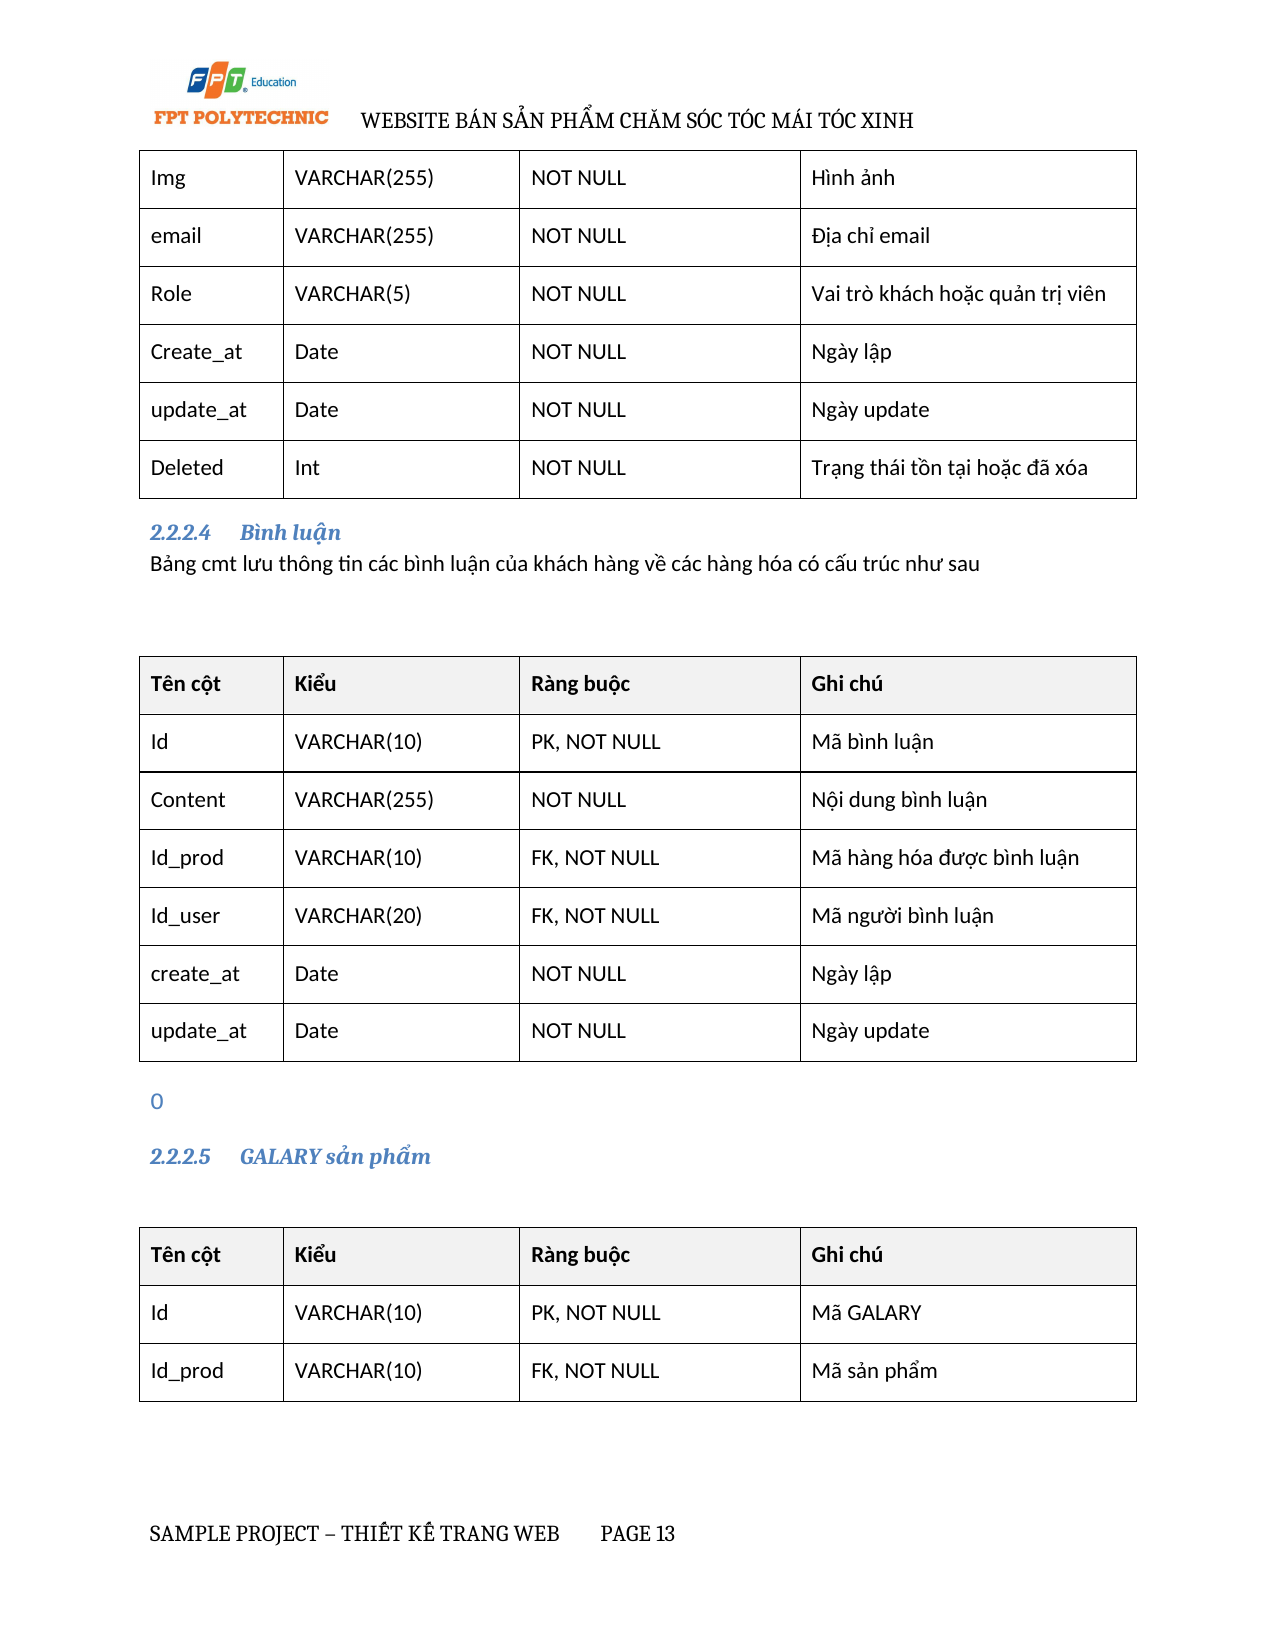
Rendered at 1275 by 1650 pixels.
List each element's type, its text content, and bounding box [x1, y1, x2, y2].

table_cell VARCHAR(255) [284, 773, 519, 829]
table_cell Id_prod [140, 1344, 283, 1401]
table_cell NOT NULL [520, 441, 800, 497]
table_cell Mã bình luận [801, 715, 1136, 771]
table_cell NOT NULL [520, 383, 800, 439]
table_cell VARCHAR(255) [284, 151, 519, 208]
table_cell NOT NULL [520, 325, 800, 382]
table_cell VARCHAR(255) [284, 209, 519, 266]
table_cell Create_at [140, 325, 283, 382]
table_cell Mã hàng hóa được bình luận [801, 830, 1136, 887]
table_cell Id [140, 715, 283, 771]
table_cell NOT NULL [520, 151, 800, 208]
table_cell Ngày lập [801, 325, 1136, 382]
table_cell VARCHAR(20) [284, 888, 519, 945]
table_header Tên cột [140, 1228, 283, 1285]
table_cell Id_user [140, 888, 283, 945]
table_header Tên cột [140, 657, 283, 713]
table_cell Content [140, 773, 283, 829]
table_header Kiểu [284, 657, 519, 713]
table_cell NOT NULL [520, 209, 800, 266]
subtitle GALARY sản phẩm [150, 1144, 1125, 1170]
table_cell VARCHAR(10) [284, 715, 519, 771]
table_cell Ngày update [801, 1004, 1136, 1061]
table_cell Id [140, 1286, 283, 1343]
table_cell NOT NULL [520, 773, 800, 829]
table_cell update_at [140, 1004, 283, 1061]
table_header Ghi chú [801, 1228, 1136, 1285]
table_cell Mã sản phẩm [801, 1344, 1136, 1401]
table_cell VARCHAR(10) [284, 830, 519, 887]
table_cell Role [140, 267, 283, 324]
table_header Ràng buộc [520, 1228, 800, 1285]
table_cell NOT NULL [520, 267, 800, 324]
table_cell Id_prod [140, 830, 283, 887]
table_cell NOT NULL [520, 946, 800, 1003]
table_cell Vai trò khách hoặc quản trị viên [801, 267, 1136, 324]
table_cell PK, NOT NULL [520, 715, 800, 771]
table_cell FK, NOT NULL [520, 1344, 800, 1401]
table_cell Date [284, 383, 519, 439]
table_cell PK, NOT NULL [520, 1286, 800, 1343]
table_header Kiểu [284, 1228, 519, 1285]
table_header Ghi chú [801, 657, 1136, 713]
table_cell VARCHAR(5) [284, 267, 519, 324]
table_cell Int [284, 441, 519, 497]
table_cell Date [284, 1004, 519, 1061]
table_cell Ngày update [801, 383, 1136, 439]
text Bảng cmt lưu thông tin các bình luận của khách hàng về các hàng hóa có cấu trúc như sau [150, 549, 1125, 578]
table_cell Địa chỉ email [801, 209, 1136, 266]
table_cell FK, NOT NULL [520, 888, 800, 945]
table_header Ràng buộc [520, 657, 800, 713]
table_cell Deleted [140, 441, 283, 497]
table_cell Hình ảnh [801, 151, 1136, 208]
table_cell Date [284, 946, 519, 1003]
table_cell Mã người bình luận [801, 888, 1136, 945]
table_cell FK, NOT NULL [520, 830, 800, 887]
table_cell Ngày lập [801, 946, 1136, 1003]
table_cell Img [140, 151, 283, 208]
table_cell create_at [140, 946, 283, 1003]
picture [150, 59, 331, 129]
table_cell Nội dung bình luận [801, 773, 1136, 829]
subtitle Bình luận [150, 519, 1125, 546]
table_cell VARCHAR(10) [284, 1286, 519, 1343]
table_cell Trạng thái tồn tại hoặc đã xóa [801, 441, 1136, 497]
table_cell update_at [140, 383, 283, 439]
table_cell Mã GALARY [801, 1286, 1136, 1343]
table_cell NOT NULL [520, 1004, 800, 1061]
table_cell Date [284, 325, 519, 382]
table_cell VARCHAR(10) [284, 1344, 519, 1401]
table_cell email [140, 209, 283, 266]
